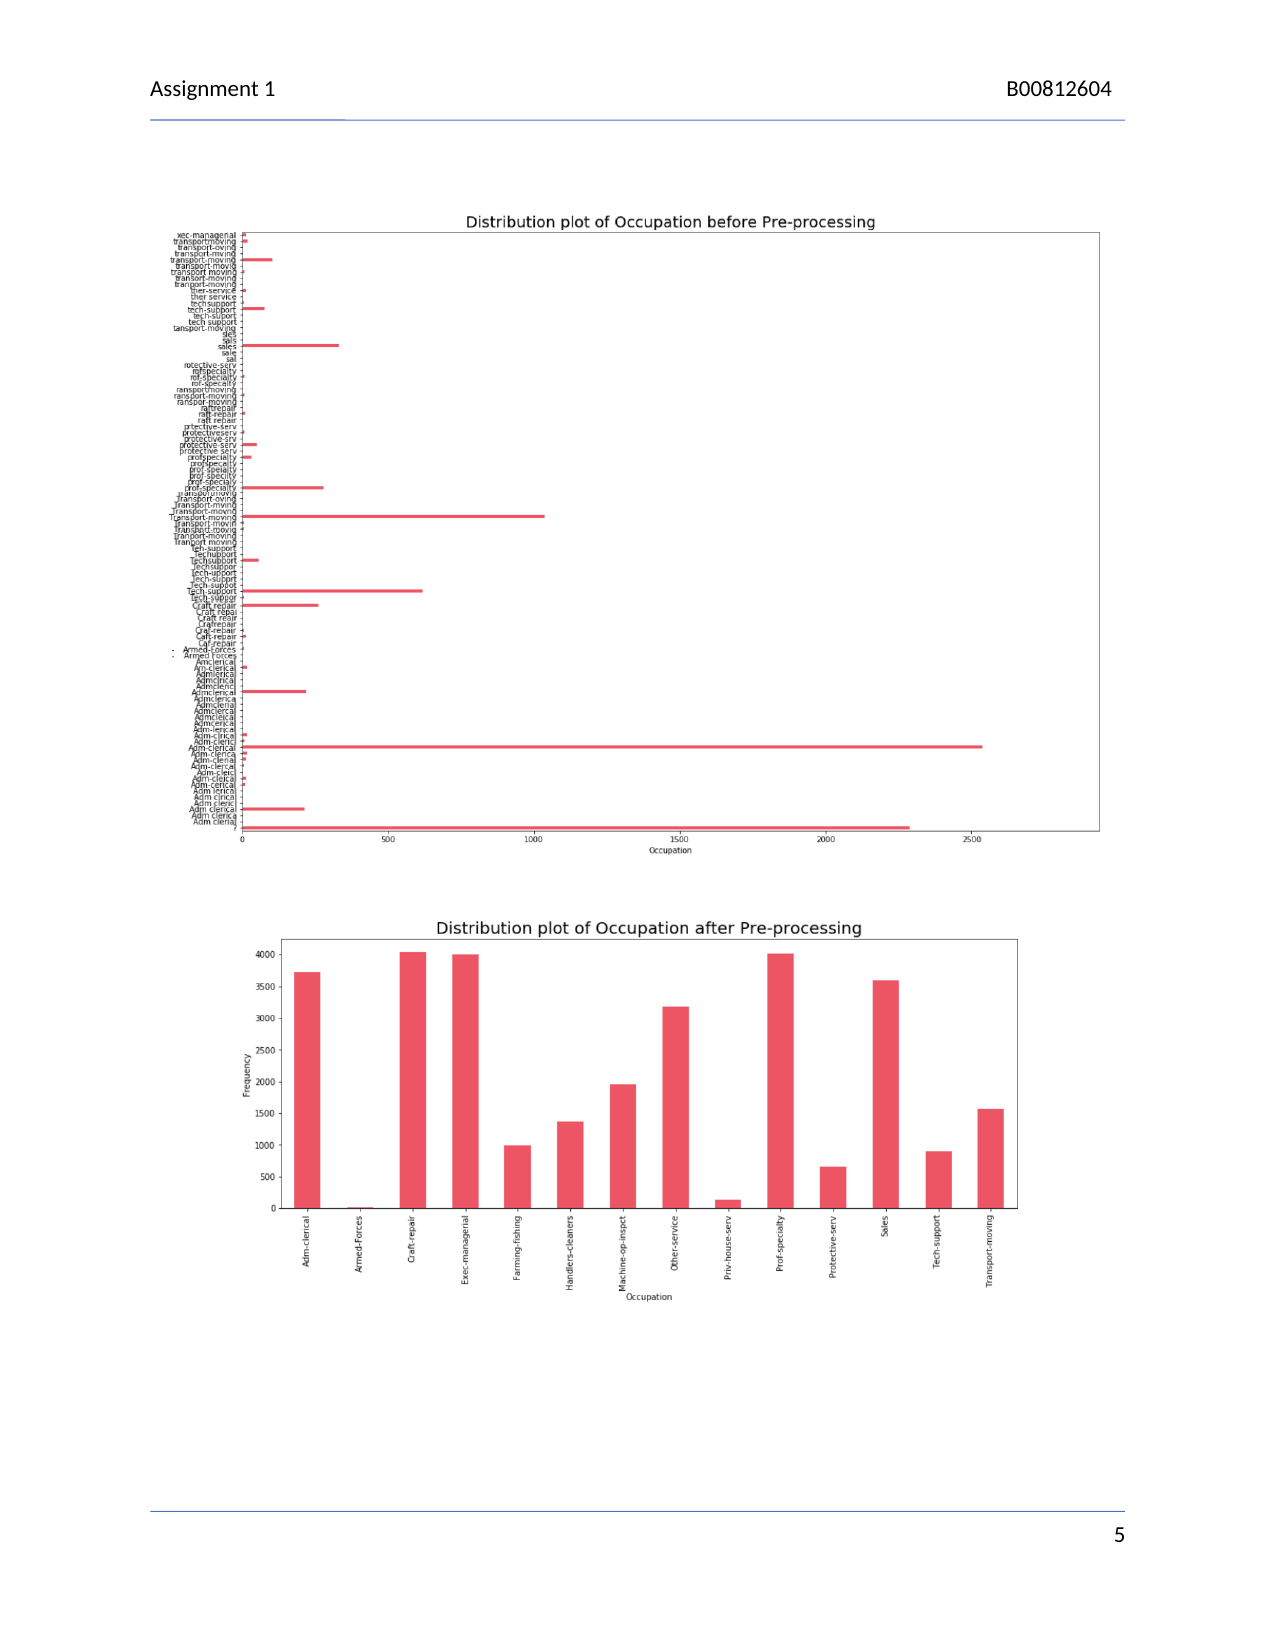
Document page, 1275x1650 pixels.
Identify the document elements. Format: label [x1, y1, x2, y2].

picture [227, 910, 1048, 1305]
picture [149, 196, 1125, 907]
